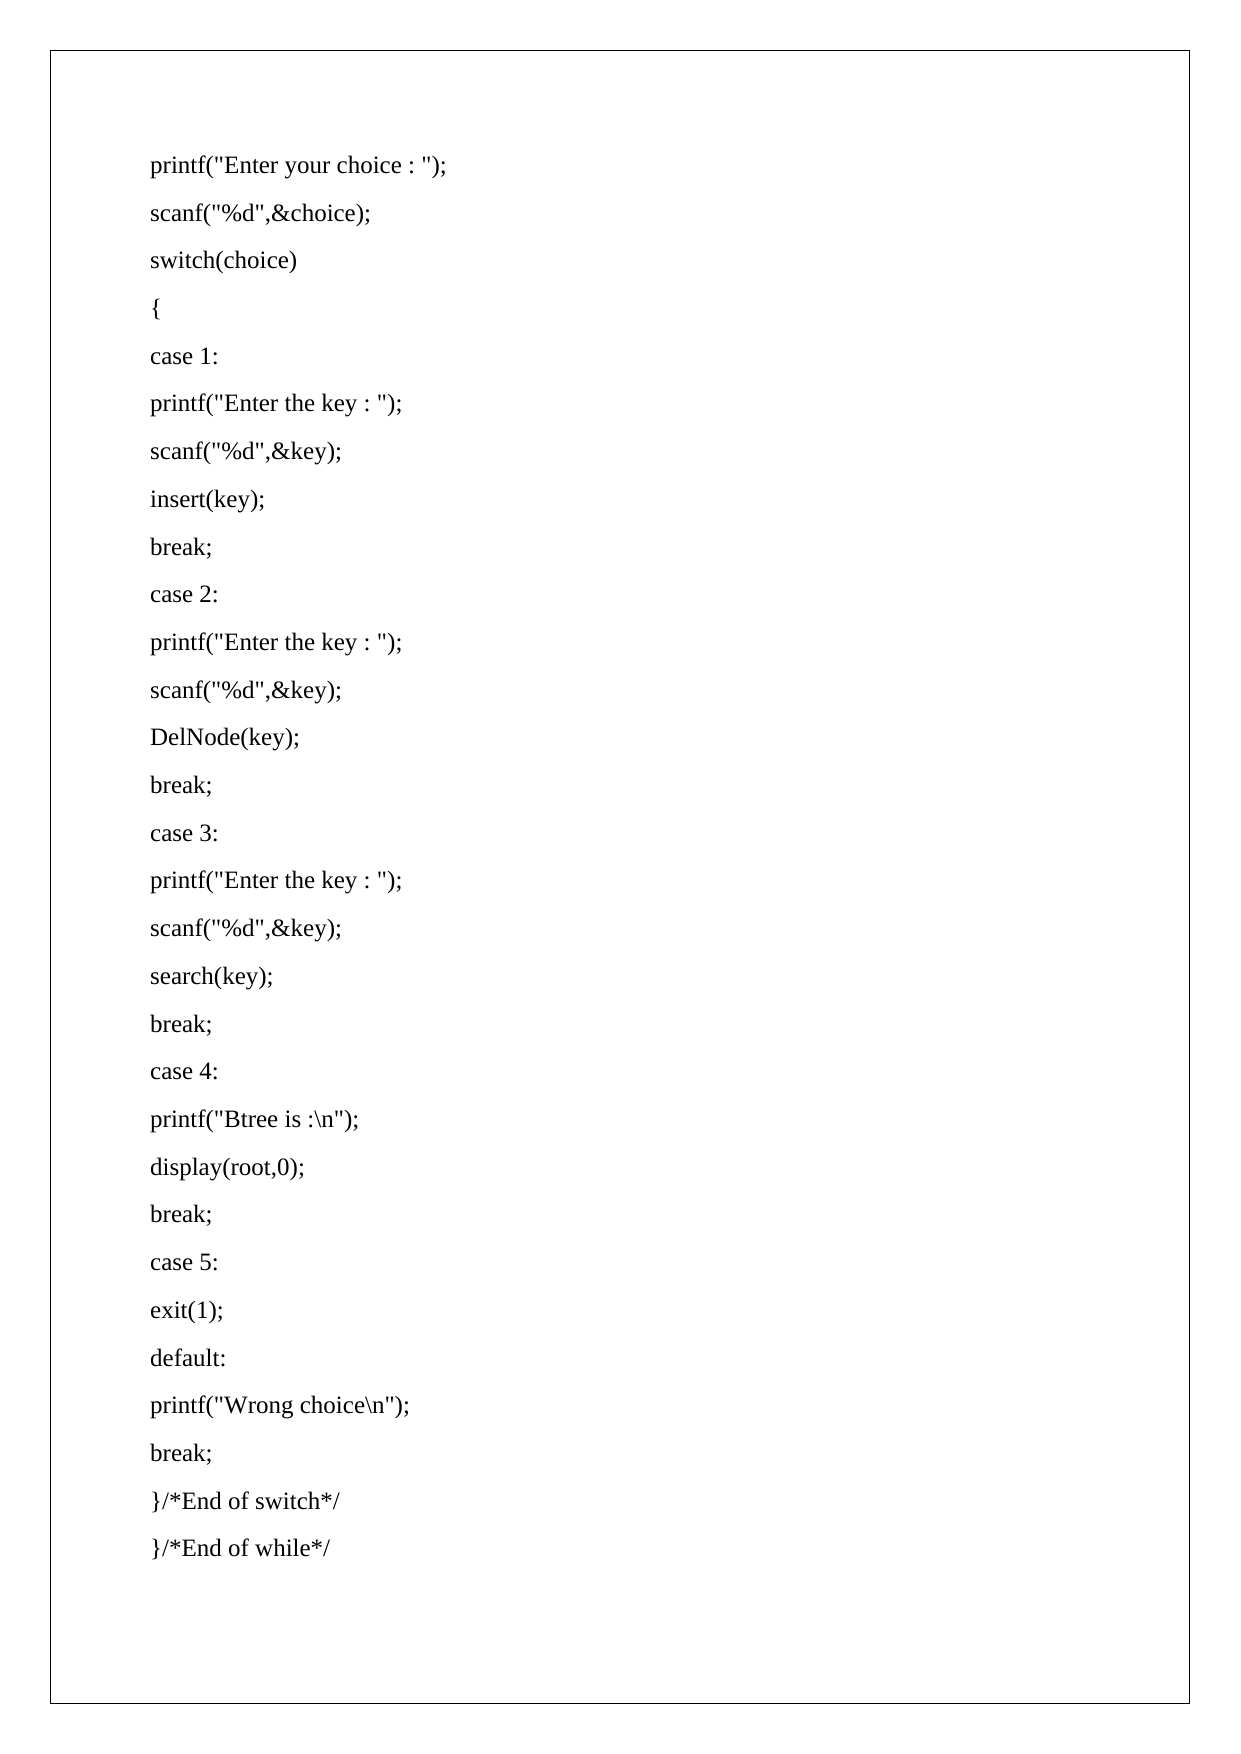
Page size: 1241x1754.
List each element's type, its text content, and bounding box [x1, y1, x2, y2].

text scanf("%d",&choice); [150, 198, 1090, 226]
text insert(key); [150, 484, 1090, 513]
text printf("Enter the key : "); [150, 388, 1090, 417]
text break; [150, 770, 1090, 799]
text case 2: [150, 579, 1090, 608]
text case 1: [150, 341, 1090, 369]
text printf("Wrong choice\n"); [150, 1390, 1090, 1419]
text exit(1); [150, 1295, 1090, 1324]
text search(key); [150, 961, 1090, 990]
text case 4: [150, 1056, 1090, 1085]
text }/*End of switch*/ [150, 1486, 1090, 1514]
text scanf("%d",&key); [150, 675, 1090, 703]
text break; [150, 532, 1090, 560]
text scanf("%d",&key); [150, 436, 1090, 465]
text break; [150, 1199, 1090, 1228]
text printf("Enter the key : "); [150, 627, 1090, 656]
text printf("Enter the key : "); [150, 866, 1090, 894]
text case 3: [150, 818, 1090, 847]
text printf("Enter your choice : "); [150, 150, 1090, 179]
text scanf("%d",&key); [150, 913, 1090, 942]
text { [150, 293, 1090, 322]
text break; [150, 1438, 1090, 1467]
text break; [150, 1009, 1090, 1037]
text default: [150, 1343, 1090, 1371]
text }/*End of while*/ [150, 1533, 1090, 1562]
text switch(choice) [150, 245, 1090, 274]
text DelNode(key); [150, 722, 1090, 751]
text printf("Btree is :\n"); [150, 1104, 1090, 1133]
text case 5: [150, 1247, 1090, 1276]
text display(root,0); [150, 1152, 1090, 1181]
